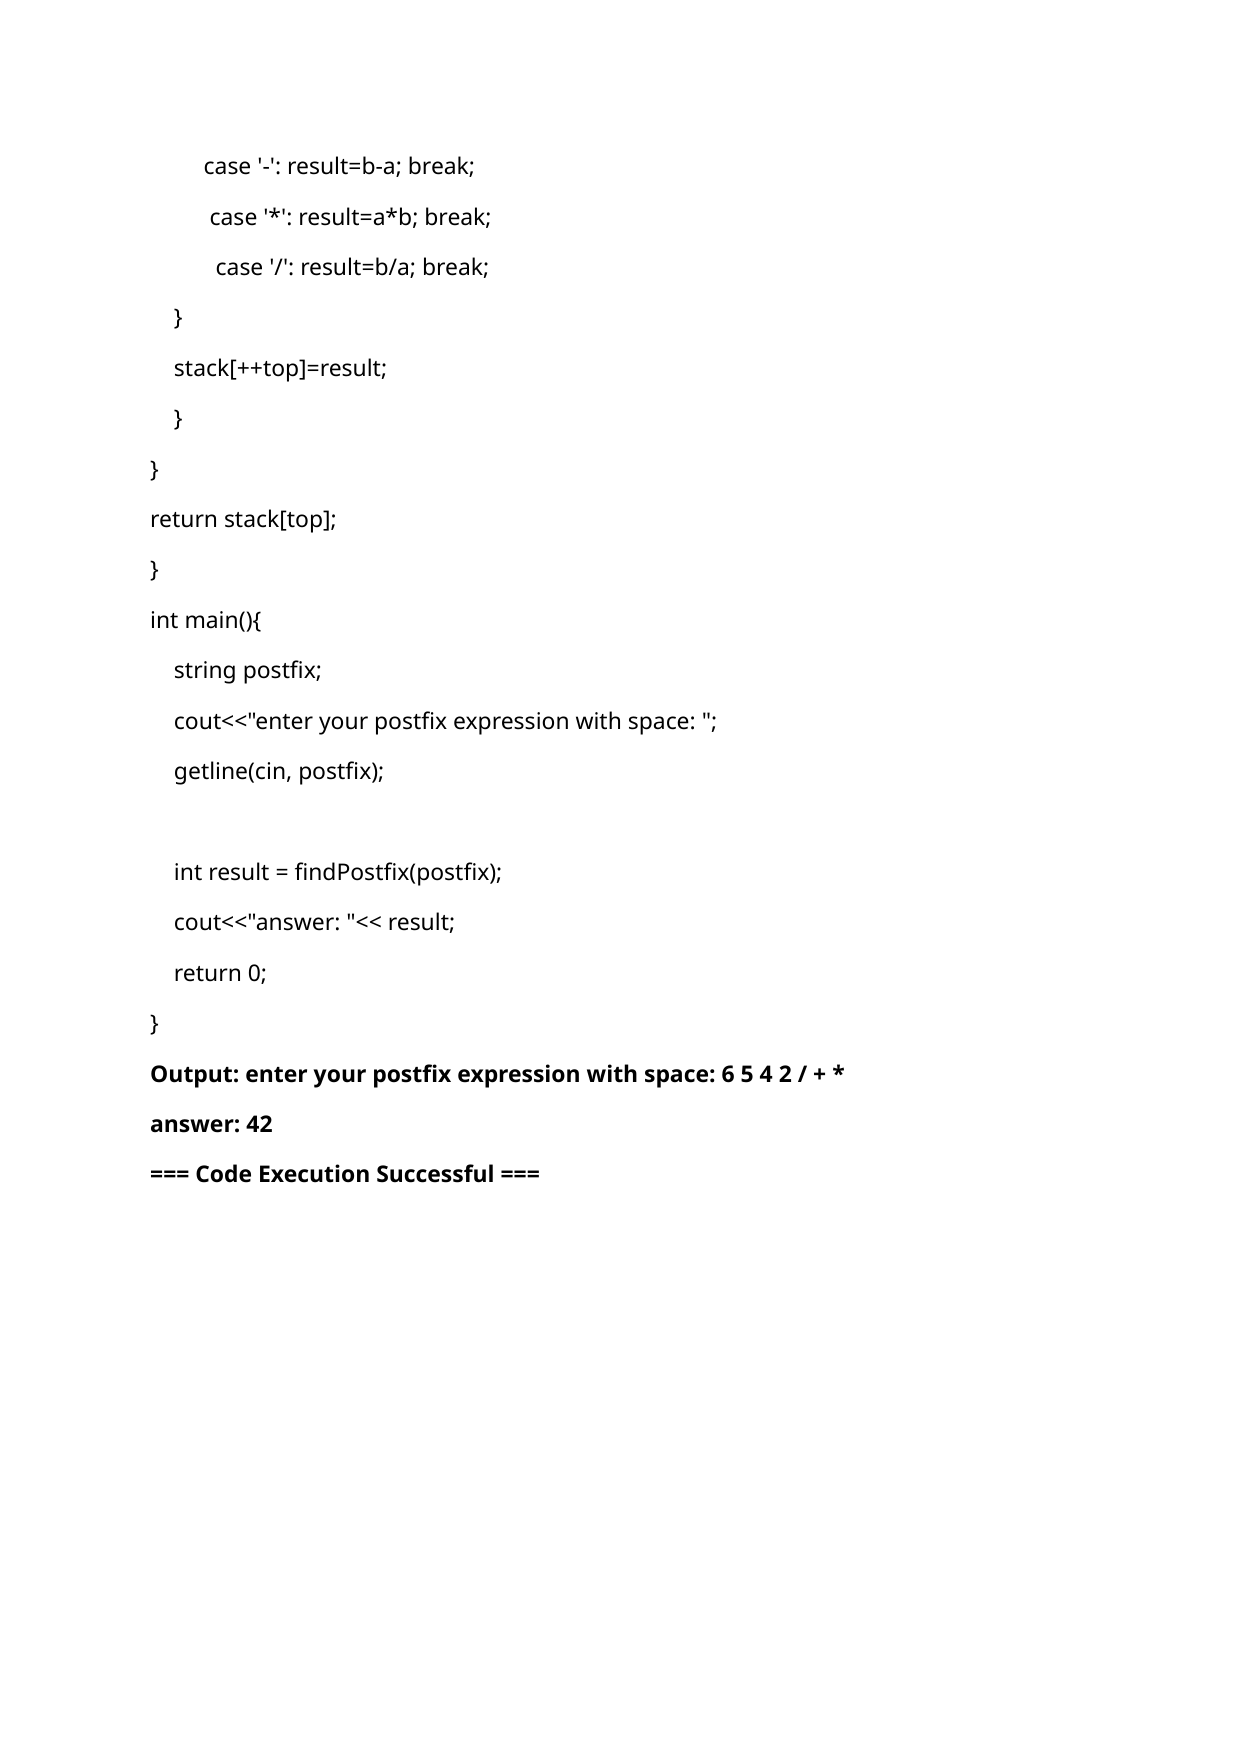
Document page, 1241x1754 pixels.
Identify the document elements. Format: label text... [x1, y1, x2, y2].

text case '/': result=b/a; break; [150, 251, 1090, 282]
text } [150, 553, 1090, 584]
text cout<<"answer: "<< result; [150, 906, 1090, 937]
text stack[++top]=result; [150, 352, 1090, 383]
text === Code Execution Successful === [150, 1158, 1090, 1189]
text return stack[top]; [150, 503, 1090, 534]
text } [150, 301, 1090, 332]
text int main(){ [150, 604, 1090, 635]
text } [150, 452, 1090, 484]
text string postfix; [150, 654, 1090, 685]
text cout<<"enter your postfix expression with space: "; [150, 704, 1090, 736]
text Output: enter your postfix expression with space: 6 5 4 2 / + * [150, 1057, 1090, 1089]
text } [150, 1007, 1090, 1038]
text return 0; [150, 957, 1090, 988]
text answer: 42 [150, 1108, 1090, 1139]
text case '-': result=b-a; break; [150, 150, 1090, 181]
text case '*': result=a*b; break; [150, 200, 1090, 232]
text getline(cin, postfix); [150, 755, 1090, 786]
text } [150, 402, 1090, 433]
text int result = findPostfix(postfix); [150, 856, 1090, 887]
